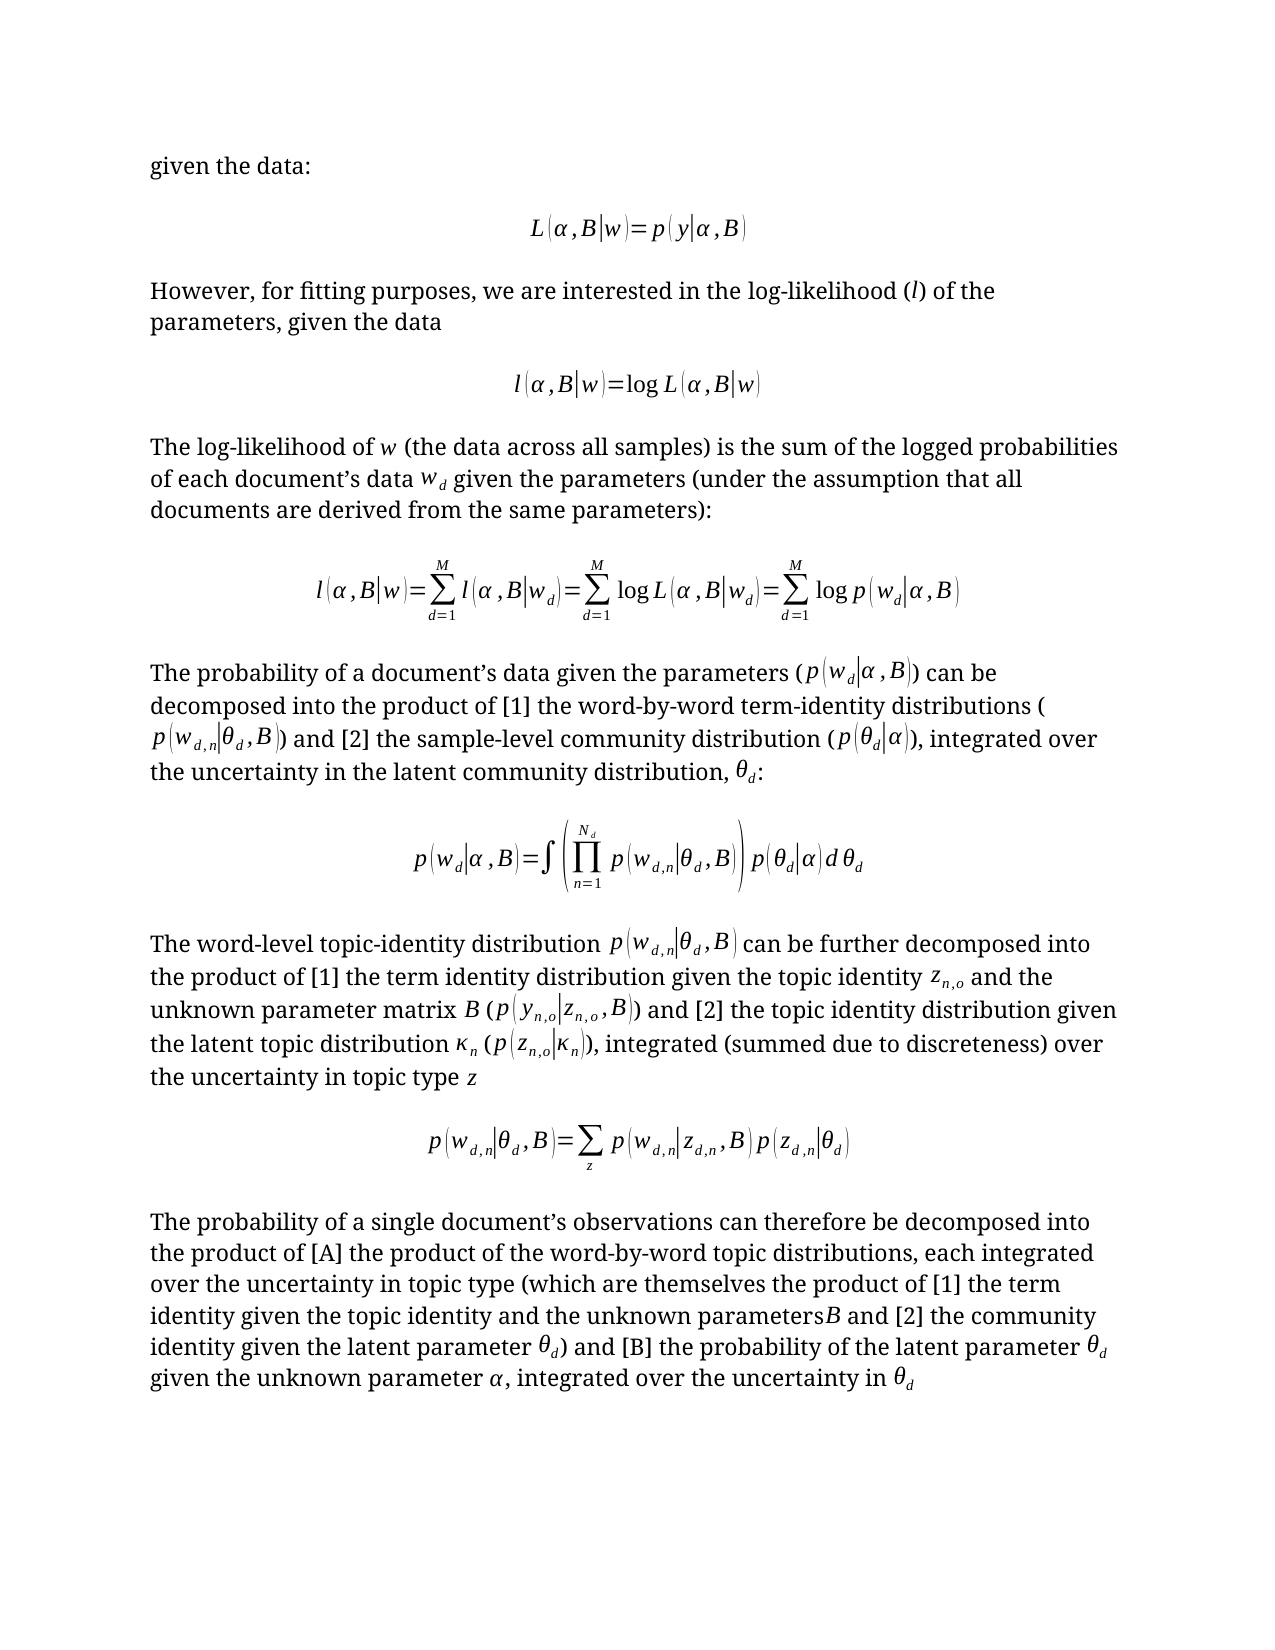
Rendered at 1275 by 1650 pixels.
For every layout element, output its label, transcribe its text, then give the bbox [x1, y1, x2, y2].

text The probability of a document’s data given the parameters () can be decomposed into the product of [1] the word-by-word term-identity distributions () and [2] the sample-level community distribution (), integrated over the uncertainty in the latent community distribution, : [150, 655, 1125, 787]
text The log-likelihood of (the data across all samples) is the sum of the logged probabilities of each document’s data given the parameters (under the assumption that all documents are derived from the same parameters): [150, 431, 1125, 525]
text However, for fitting purposes, we are interested in the log-likelihood () of the parameters, given the data [150, 275, 1125, 337]
text The probability of a single document’s observations can therefore be decomposed into the product of [A] the product of the word-by-word topic distributions, each integrated over the uncertainty in topic type (which are themselves the product of [1] the term identity given the topic identity and the unknown parameters and [2] the community identity given the latent parameter ) and [B] the probability of the latent parameter given the unknown parameter , integrated over the uncertainty in [150, 1206, 1125, 1394]
text The word-level topic-identity distribution can be further decomposed into the product of [1] the term identity distribution given the topic identity and the unknown parameter matrix () and [2] the topic identity distribution given the latent topic distribution (), integrated (summed due to discreteness) over the uncertainty in topic type [150, 926, 1125, 1093]
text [150, 150, 1125, 181]
